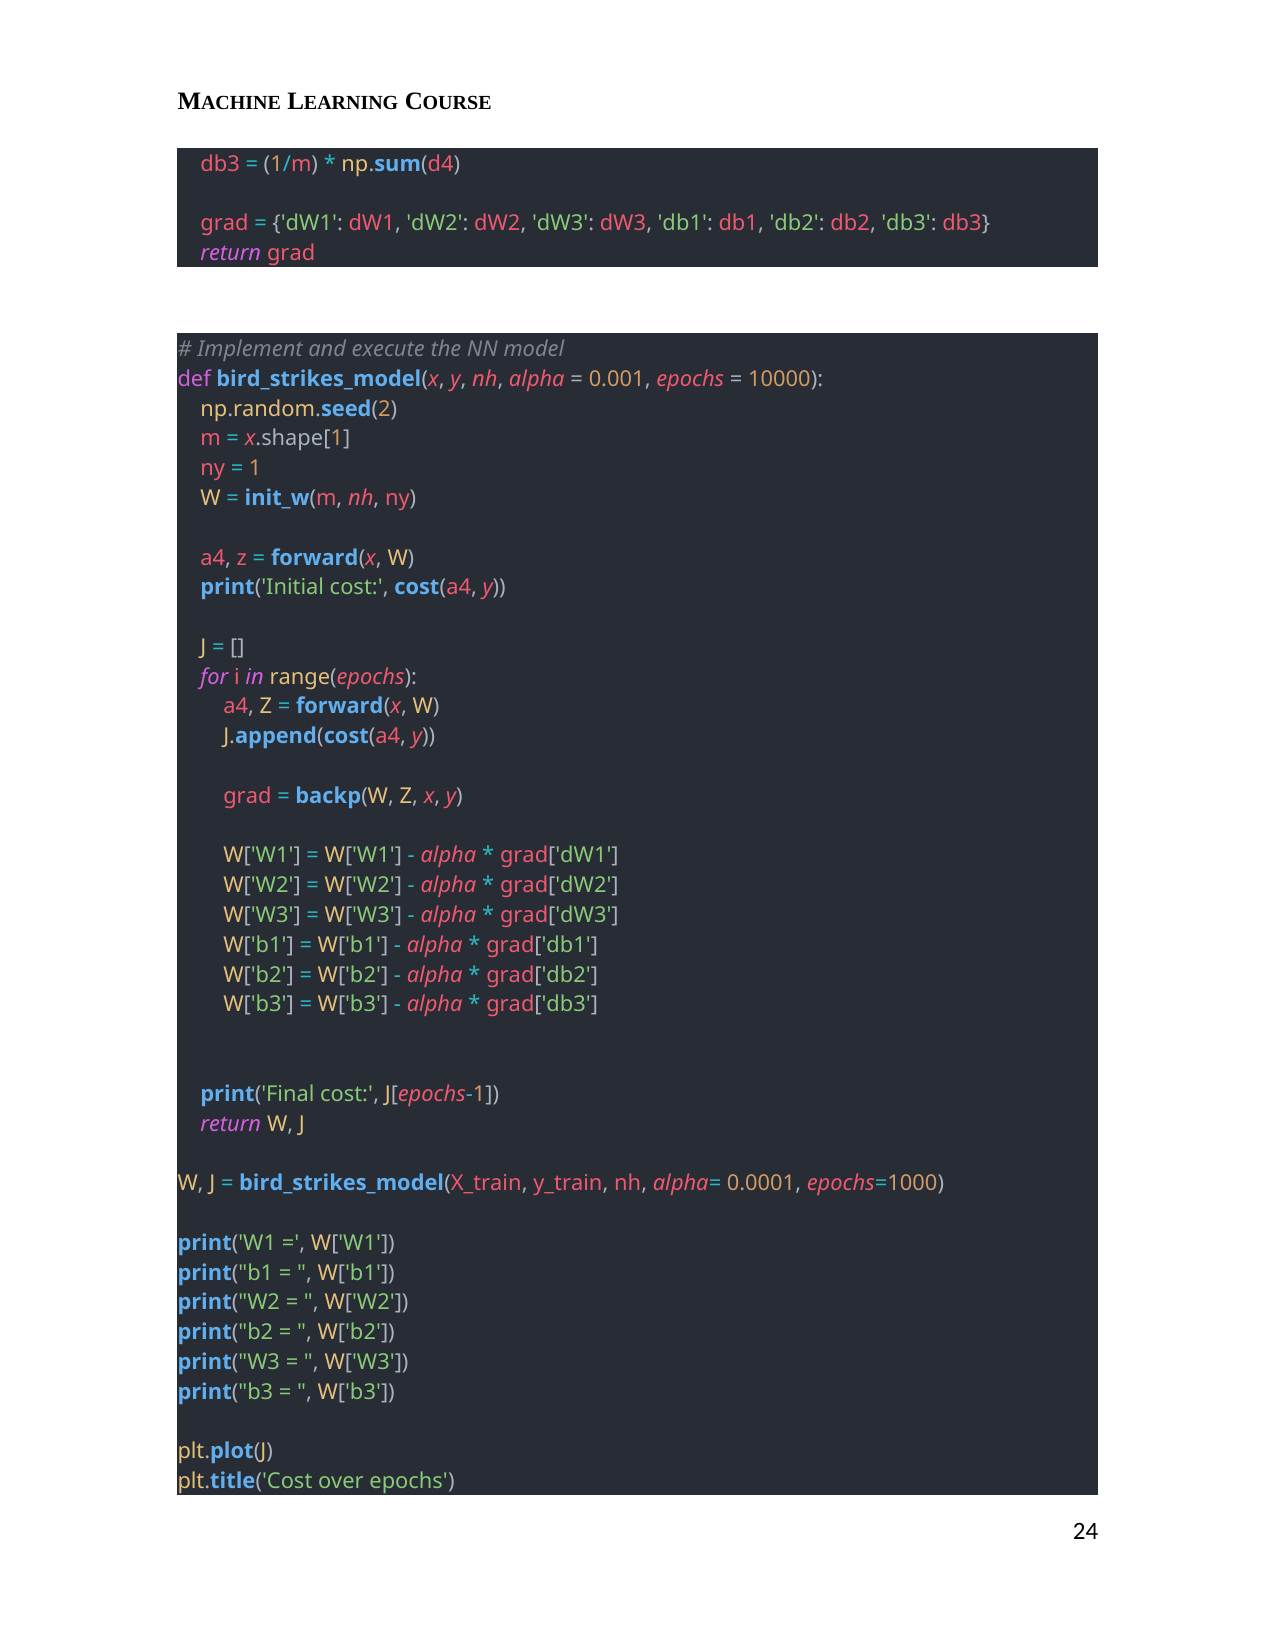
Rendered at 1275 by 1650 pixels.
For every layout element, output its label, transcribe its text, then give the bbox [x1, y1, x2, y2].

text W['W1'] = W['W1'] - alpha * grad['dW1'] [177, 839, 1098, 869]
text J = [] [177, 631, 1098, 661]
text print('W1 =', W['W1']) [177, 1227, 1098, 1257]
text return W, J [177, 1108, 1098, 1137]
text grad = {'dW1': dW1, 'dW2': dW2, 'dW3': dW3, 'db1': db1, 'db2': db2, 'db3': db3} [177, 207, 1098, 237]
text return grad [177, 237, 1098, 267]
text plt.title('Cost over epochs') [177, 1465, 1098, 1495]
text def bird_strikes_model(x, y, nh, alpha = 0.001, epochs = 10000): [177, 363, 1098, 393]
text plt.plot(J) [177, 1435, 1098, 1465]
text # Implement and execute the NN model [177, 333, 1098, 363]
text m = x.shape[1] [177, 422, 1098, 452]
text print('Final cost:', J[epochs-1]) [177, 1078, 1098, 1108]
text print("b2 = ", W['b2']) [177, 1316, 1098, 1346]
text grad = backp(W, Z, x, y) [177, 780, 1098, 810]
text a4, z = forward(x, W) [177, 542, 1098, 571]
text np.random.seed(2) [177, 393, 1098, 422]
text print("W3 = ", W['W3']) [177, 1346, 1098, 1376]
text W['b3'] = W['b3'] - alpha * grad['db3'] [177, 988, 1098, 1018]
text db3 = (1/m) * np.sum(d4) [177, 148, 1098, 177]
text W['W3'] = W['W3'] - alpha * grad['dW3'] [177, 899, 1098, 929]
text W['b1'] = W['b1'] - alpha * grad['db1'] [177, 929, 1098, 959]
text W['W2'] = W['W2'] - alpha * grad['dW2'] [177, 869, 1098, 899]
text print("b3 = ", W['b3']) [177, 1376, 1098, 1406]
text a4, Z = forward(x, W) [177, 691, 1098, 720]
text J.append(cost(a4, y)) [177, 720, 1098, 750]
text W = init_w(m, nh, ny) [177, 482, 1098, 512]
text print('Initial cost:', cost(a4, y)) [177, 571, 1098, 601]
text for i in range(epochs): [177, 661, 1098, 691]
text ny = 1 [177, 452, 1098, 482]
text print("W2 = ", W['W2']) [177, 1286, 1098, 1316]
text W, J = bird_strikes_model(X_train, y_train, nh, alpha= 0.0001, epochs=1000) [177, 1167, 1098, 1197]
text print("b1 = ", W['b1']) [177, 1257, 1098, 1286]
text W['b2'] = W['b2'] - alpha * grad['db2'] [177, 959, 1098, 988]
